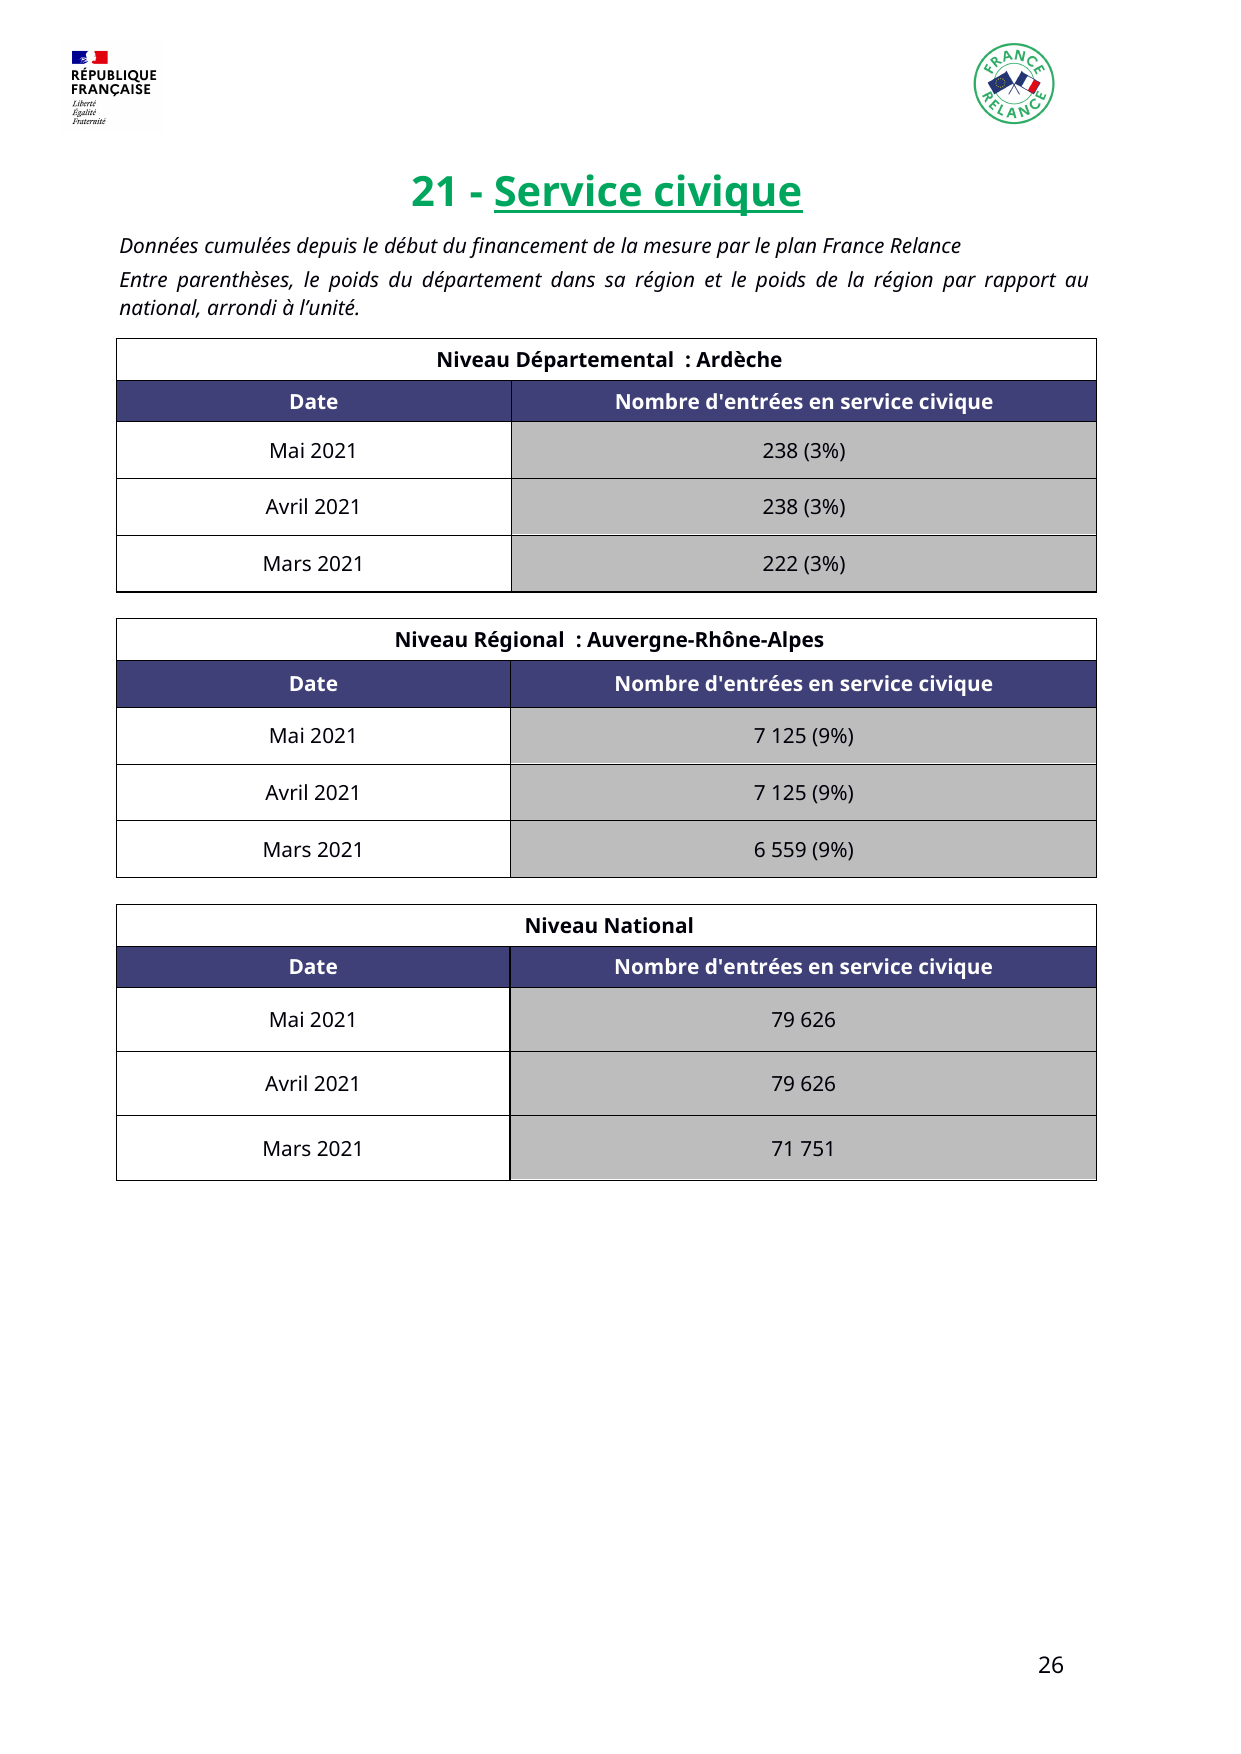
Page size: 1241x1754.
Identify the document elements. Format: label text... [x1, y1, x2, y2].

table_header Niveau Départemental : Ardèche [117, 339, 1096, 380]
picture [935, 31, 1083, 126]
table_cell Mai 2021 [117, 708, 510, 763]
table_cell 7 125 (9%) [511, 765, 1096, 820]
table_header Niveau Régional : Auvergne-Rhône-Alpes [117, 619, 1096, 660]
table_cell 238 (3%) [512, 479, 1096, 534]
table_cell 71 751 [511, 1116, 1096, 1179]
table_cell Avril 2021 [117, 479, 511, 534]
table_cell Mai 2021 [117, 988, 509, 1051]
table_cell Nombre d'entrées en service civique [511, 661, 1096, 707]
table_cell Date [117, 381, 511, 421]
table_cell Nombre d'entrées en service civique [511, 947, 1096, 987]
picture [60, 39, 164, 133]
table_cell Mai 2021 [117, 422, 511, 478]
table_cell Avril 2021 [117, 1052, 509, 1115]
table_cell 6 559 (9%) [511, 821, 1096, 877]
table_cell 79 626 [511, 988, 1096, 1051]
table_cell Mars 2021 [117, 1116, 509, 1179]
table_header Niveau National [117, 905, 1096, 946]
subtitle 21 - Service civique [119, 162, 1094, 219]
table_cell Avril 2021 [117, 765, 510, 820]
table_cell 7 125 (9%) [511, 708, 1096, 763]
table_cell Mars 2021 [117, 821, 510, 877]
table_cell 238 (3%) [512, 422, 1096, 478]
table_cell Date [117, 661, 510, 707]
text Entre parenthèses, le poids du département dans sa région et le poids de la région par rapport au national, arrondi à l’unité. [119, 265, 1094, 322]
table_cell Nombre d'entrées en service civique [512, 381, 1096, 421]
text Données cumulées depuis le début du financement de la mesure par le plan France Relance [119, 231, 1094, 260]
table_cell 79 626 [511, 1052, 1096, 1115]
table_cell 222 (3%) [512, 536, 1096, 591]
table_cell Date [117, 947, 509, 987]
table_cell Mars 2021 [117, 536, 511, 591]
